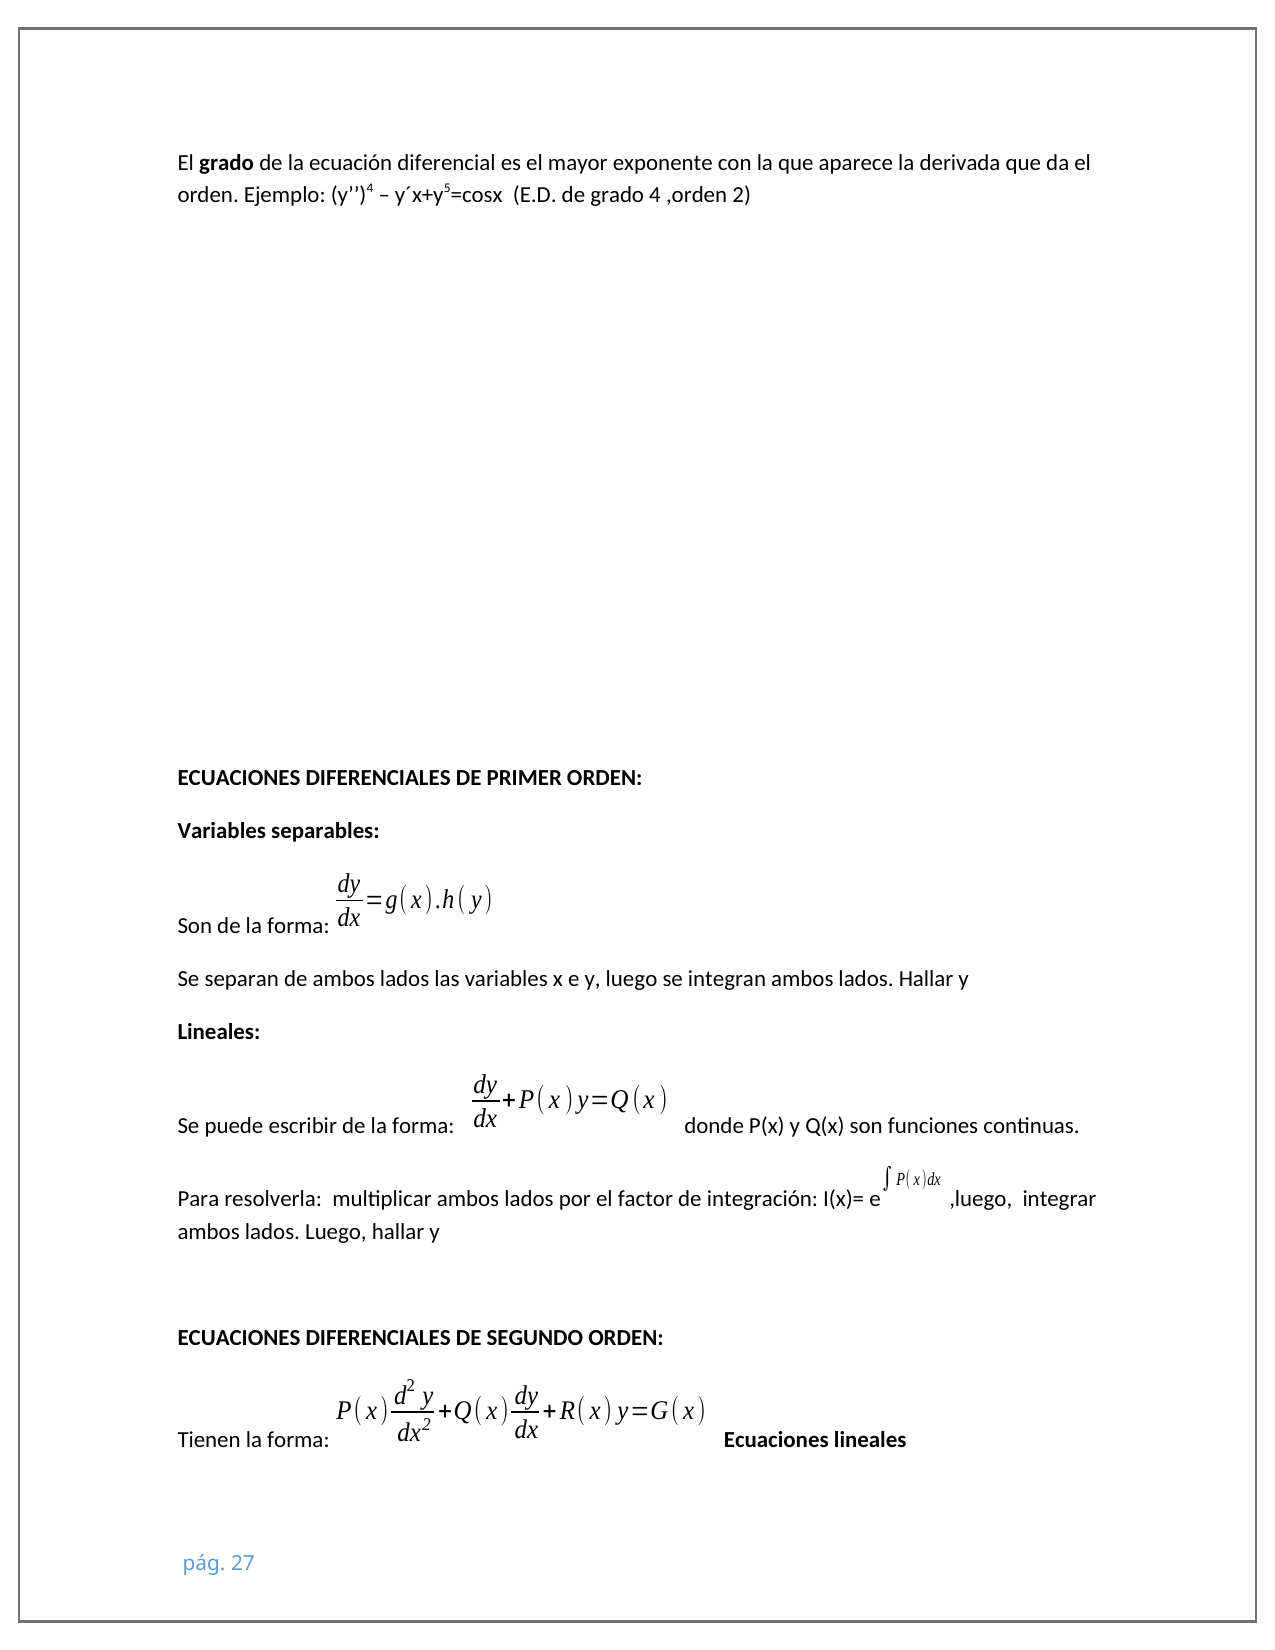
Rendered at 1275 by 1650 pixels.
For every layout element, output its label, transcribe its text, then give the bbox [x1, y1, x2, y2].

text ECUACIONES DIFERENCIALES DE SEGUNDO ORDEN: [177, 1323, 1098, 1351]
text Se separan de ambos lados las variables x e y, luego se integran ambos lados. Hallar y [177, 964, 1098, 992]
text Variables separables: [177, 816, 1098, 844]
text Se puede escribir de la forma: donde P(x) y Q(x) son funciones continuas. [177, 1070, 1098, 1140]
text El grado de la ecuación diferencial es el mayor exponente con la que aparece la derivada que da el orden. Ejemplo: (y’’)4 – y´x+y5=cosx (E.D. de grado 4 ,orden 2) [177, 148, 1098, 208]
text Tienen la forma: Ecuaciones lineales [177, 1376, 1098, 1453]
text Son de la forma: [177, 869, 1098, 939]
text Para resolverla: multiplicar ambos lados por el factor de integración: I(x)= e ,luego, integrar ambos lados. Luego, hallar y [177, 1165, 1098, 1245]
text ECUACIONES DIFERENCIALES DE PRIMER ORDEN: [177, 763, 1098, 791]
text Lineales: [177, 1017, 1098, 1045]
